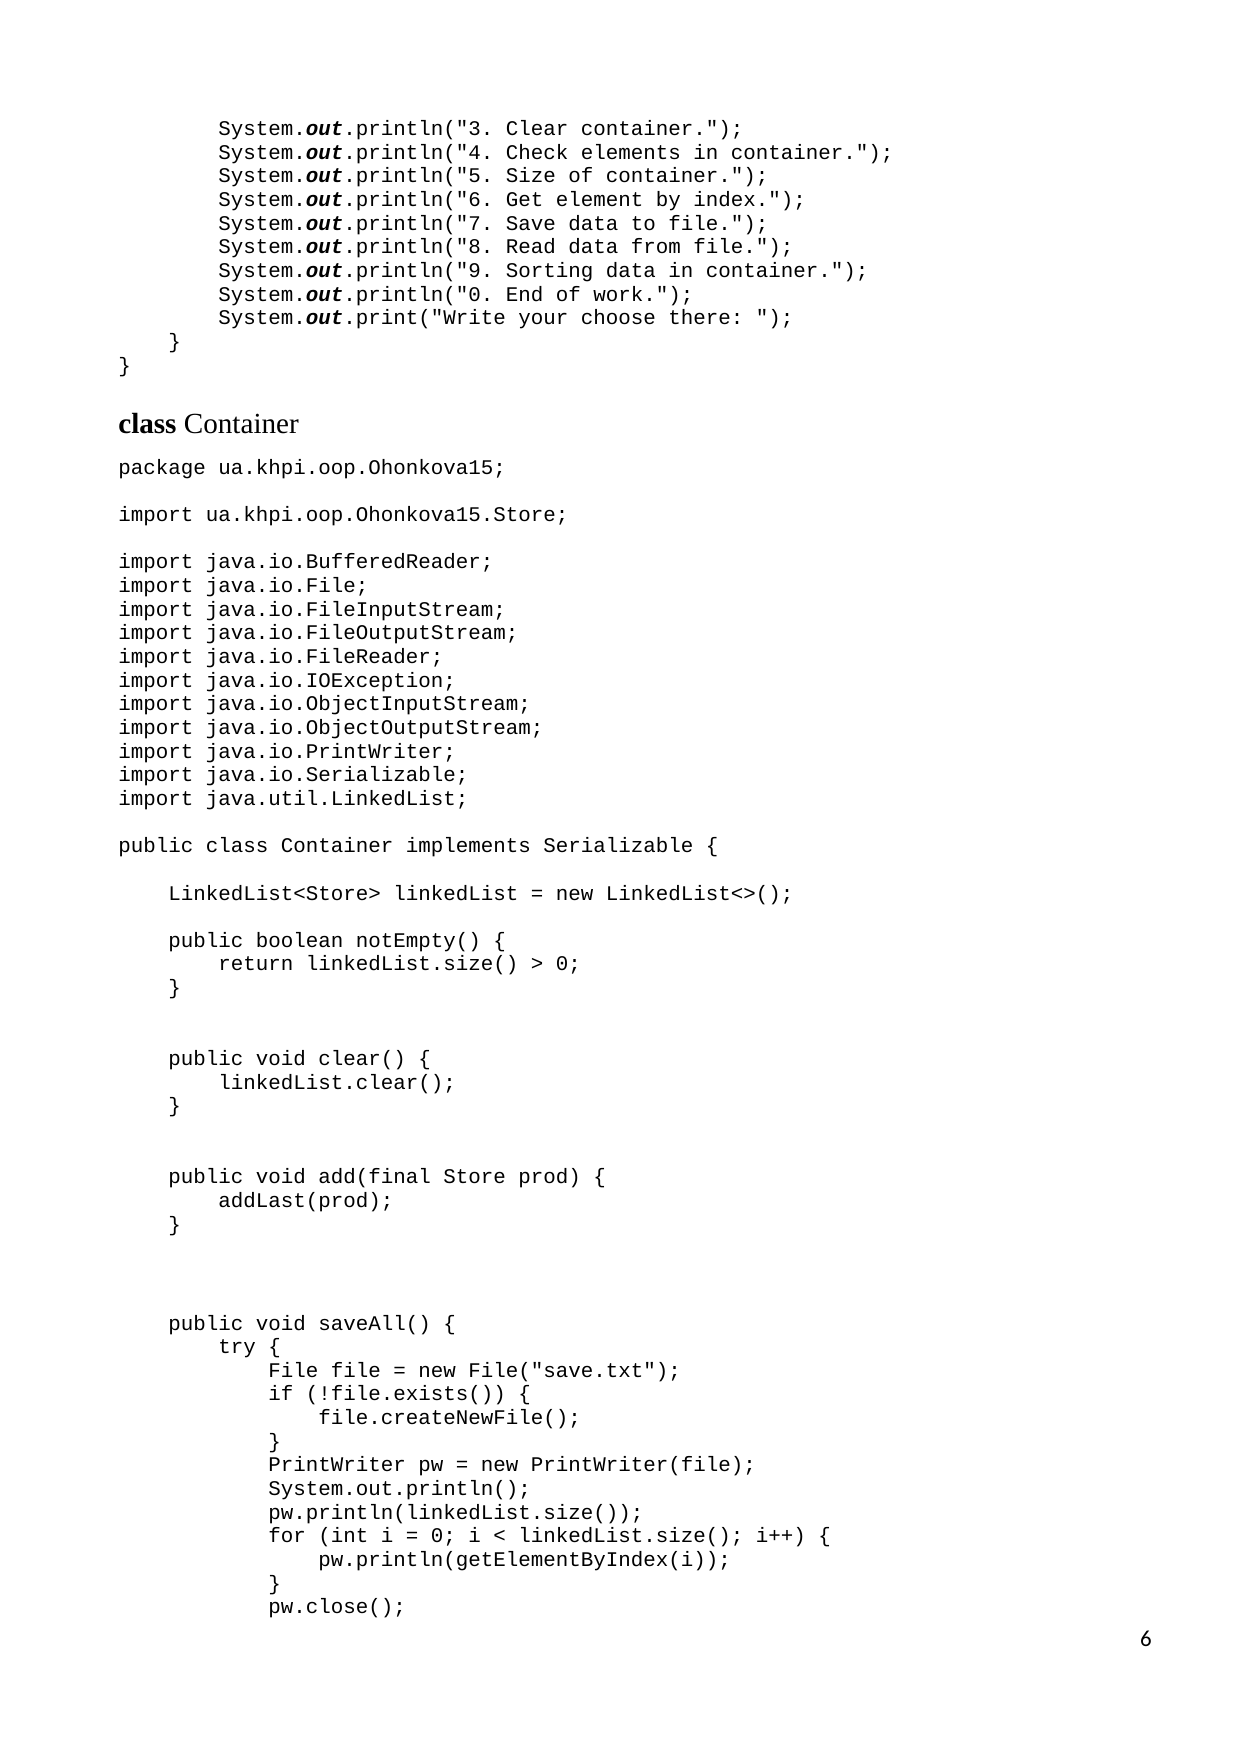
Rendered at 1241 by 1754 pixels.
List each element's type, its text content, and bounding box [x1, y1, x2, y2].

text class Container [118, 407, 1152, 440]
text import java.io.IOException; [118, 670, 1152, 693]
text System.out.println("4. Check elements in container."); [118, 142, 1152, 165]
text System.out.println(); [118, 1478, 1152, 1502]
text } [118, 1431, 1152, 1454]
text System.out.println("9. Sorting data in container."); [118, 260, 1152, 284]
text import java.io.ObjectInputStream; [118, 693, 1152, 717]
text import java.io.FileReader; [118, 646, 1152, 670]
text import java.io.FileOutputStream; [118, 622, 1152, 646]
text for (int i = 0; i < linkedList.size(); i++) { [118, 1525, 1152, 1549]
text import java.io.BufferedReader; [118, 551, 1152, 575]
text } [118, 1095, 1152, 1119]
text import java.io.Serializable; [118, 764, 1152, 788]
text import ua.khpi.oop.Ohonkova15.Store; [118, 504, 1152, 528]
text import java.io.FileInputStream; [118, 599, 1152, 622]
text } [118, 977, 1152, 1001]
text import java.io.File; [118, 575, 1152, 599]
text pw.println(getElementByIndex(i)); [118, 1549, 1152, 1573]
text linkedList.clear(); [118, 1072, 1152, 1095]
text pw.close(); [118, 1596, 1152, 1620]
text System.out.println("7. Save data to file."); [118, 213, 1152, 236]
text System.out.println("5. Size of container."); [118, 165, 1152, 189]
text try { [118, 1336, 1152, 1360]
text } [118, 1573, 1152, 1596]
text public boolean notEmpty() { [118, 930, 1152, 953]
text public void add(final Store prod) { [118, 1166, 1152, 1190]
text import java.util.LinkedList; [118, 788, 1152, 812]
text PrintWriter pw = new PrintWriter(file); [118, 1454, 1152, 1478]
text System.out.println("8. Read data from file."); [118, 236, 1152, 260]
text package ua.khpi.oop.Ohonkova15; [118, 457, 1152, 481]
text return linkedList.size() > 0; [118, 953, 1152, 977]
text public void clear() { [118, 1048, 1152, 1072]
text System.out.println("0. End of work."); [118, 284, 1152, 307]
text System.out.println("6. Get element by index."); [118, 189, 1152, 213]
text if (!file.exists()) { [118, 1383, 1152, 1407]
text System.out.print("Write your choose there: "); [118, 307, 1152, 331]
text pw.println(linkedList.size()); [118, 1502, 1152, 1525]
text import java.io.PrintWriter; [118, 741, 1152, 764]
text } [118, 354, 1152, 378]
text public void saveAll() { [118, 1312, 1152, 1336]
text addLast(prod); [118, 1190, 1152, 1213]
text } [118, 1213, 1152, 1237]
text File file = new File("save.txt"); [118, 1360, 1152, 1383]
text LinkedList<Store> linkedList = new LinkedList<>(); [118, 882, 1152, 906]
text System.out.println("3. Clear container."); [118, 118, 1152, 142]
text public class Container implements Serializable { [118, 835, 1152, 859]
text file.createNewFile(); [118, 1407, 1152, 1431]
text } [118, 331, 1152, 354]
text import java.io.ObjectOutputStream; [118, 717, 1152, 741]
